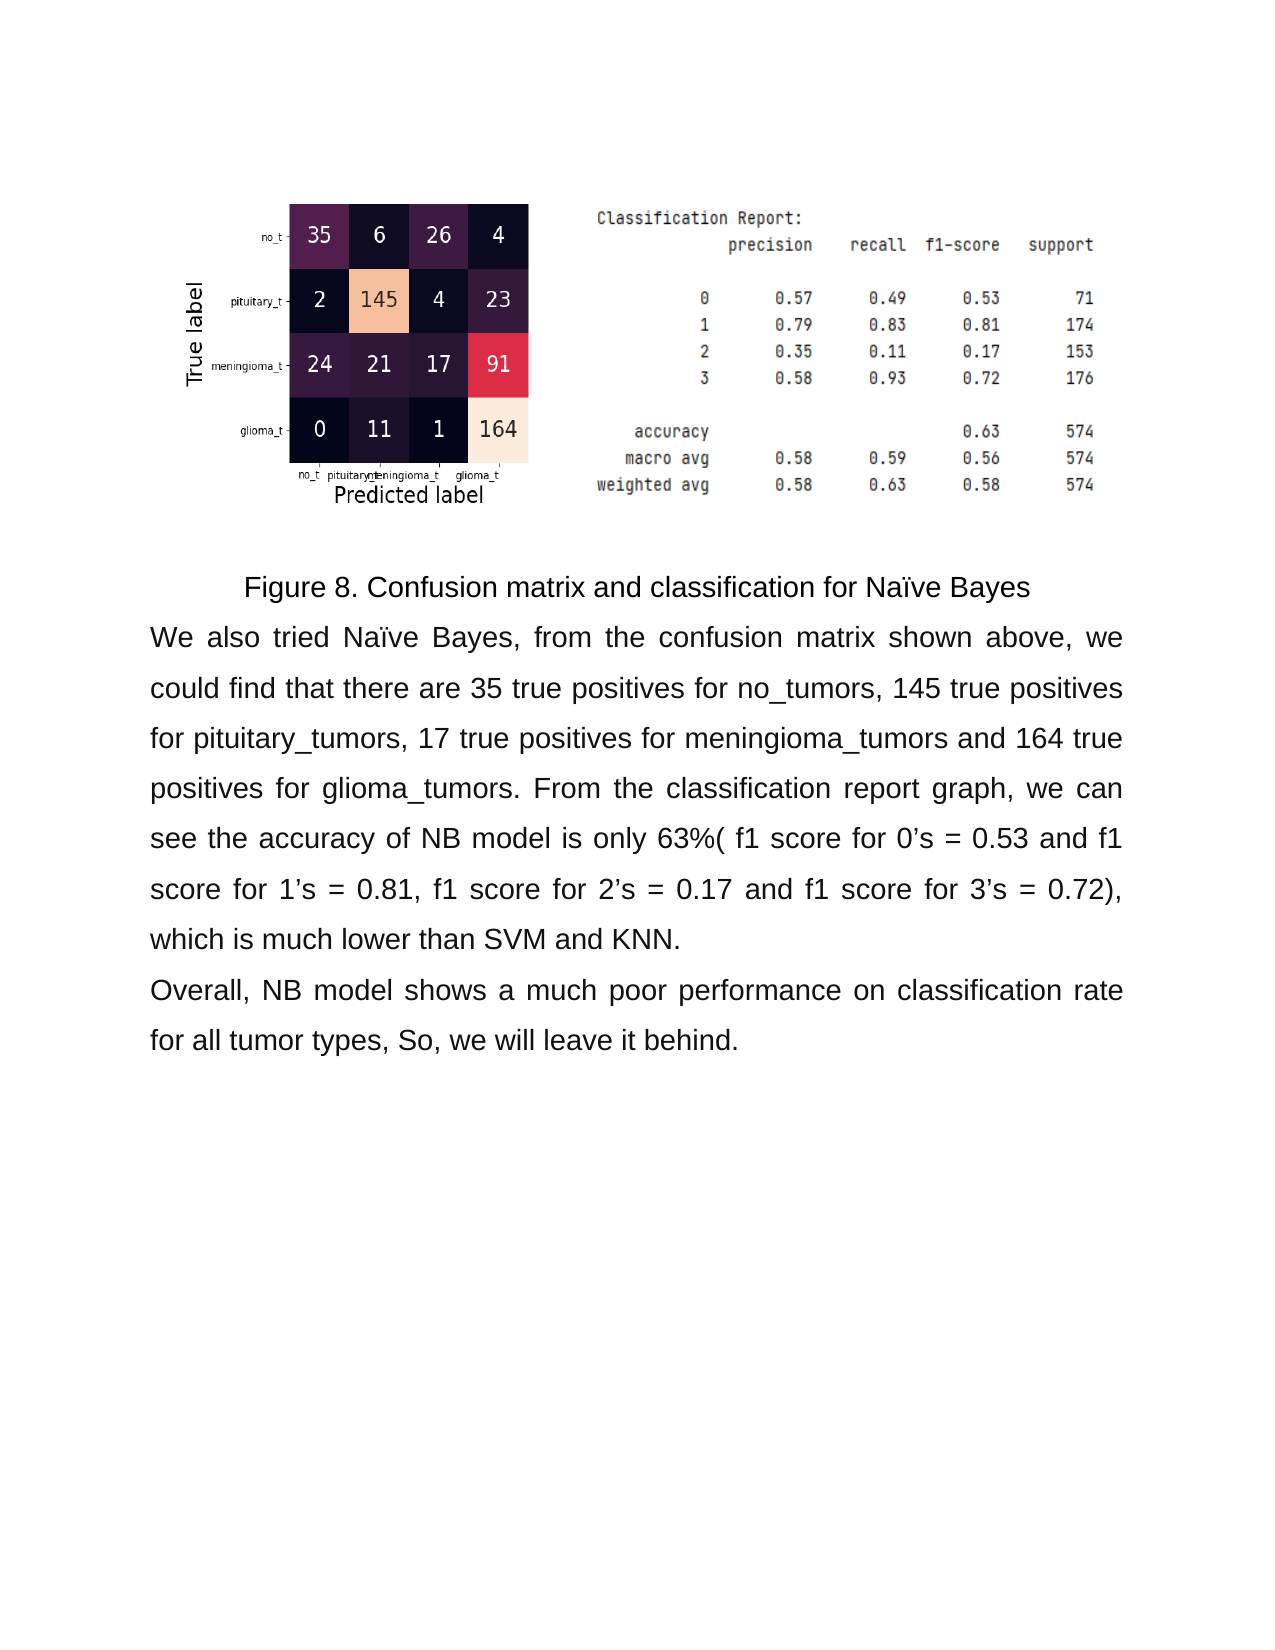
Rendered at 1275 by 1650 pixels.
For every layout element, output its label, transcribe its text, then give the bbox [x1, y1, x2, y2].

text We also tried Naïve Bayes, from the confusion matrix shown above, we could find that there are 35 true positives for no_tumors, 145 true positives for pituitary_tumors, 17 true positives for meningioma_tumors and 164 true positives for glioma_tumors. From the classification report graph, we can see the accuracy of NB model is only 63%( f1 score for 0’s = 0.53 and f1 score for 1’s = 0.81, f1 score for 2’s = 0.17 and f1 score for 3’s = 0.72), which is much lower than SVM and KNN. [150, 620, 1125, 956]
picture [597, 209, 1107, 501]
picture [176, 159, 539, 552]
text Overall, NB model shows a much poor performance on classification rate for all tumor types, So, we will leave it behind. [150, 972, 1125, 1056]
